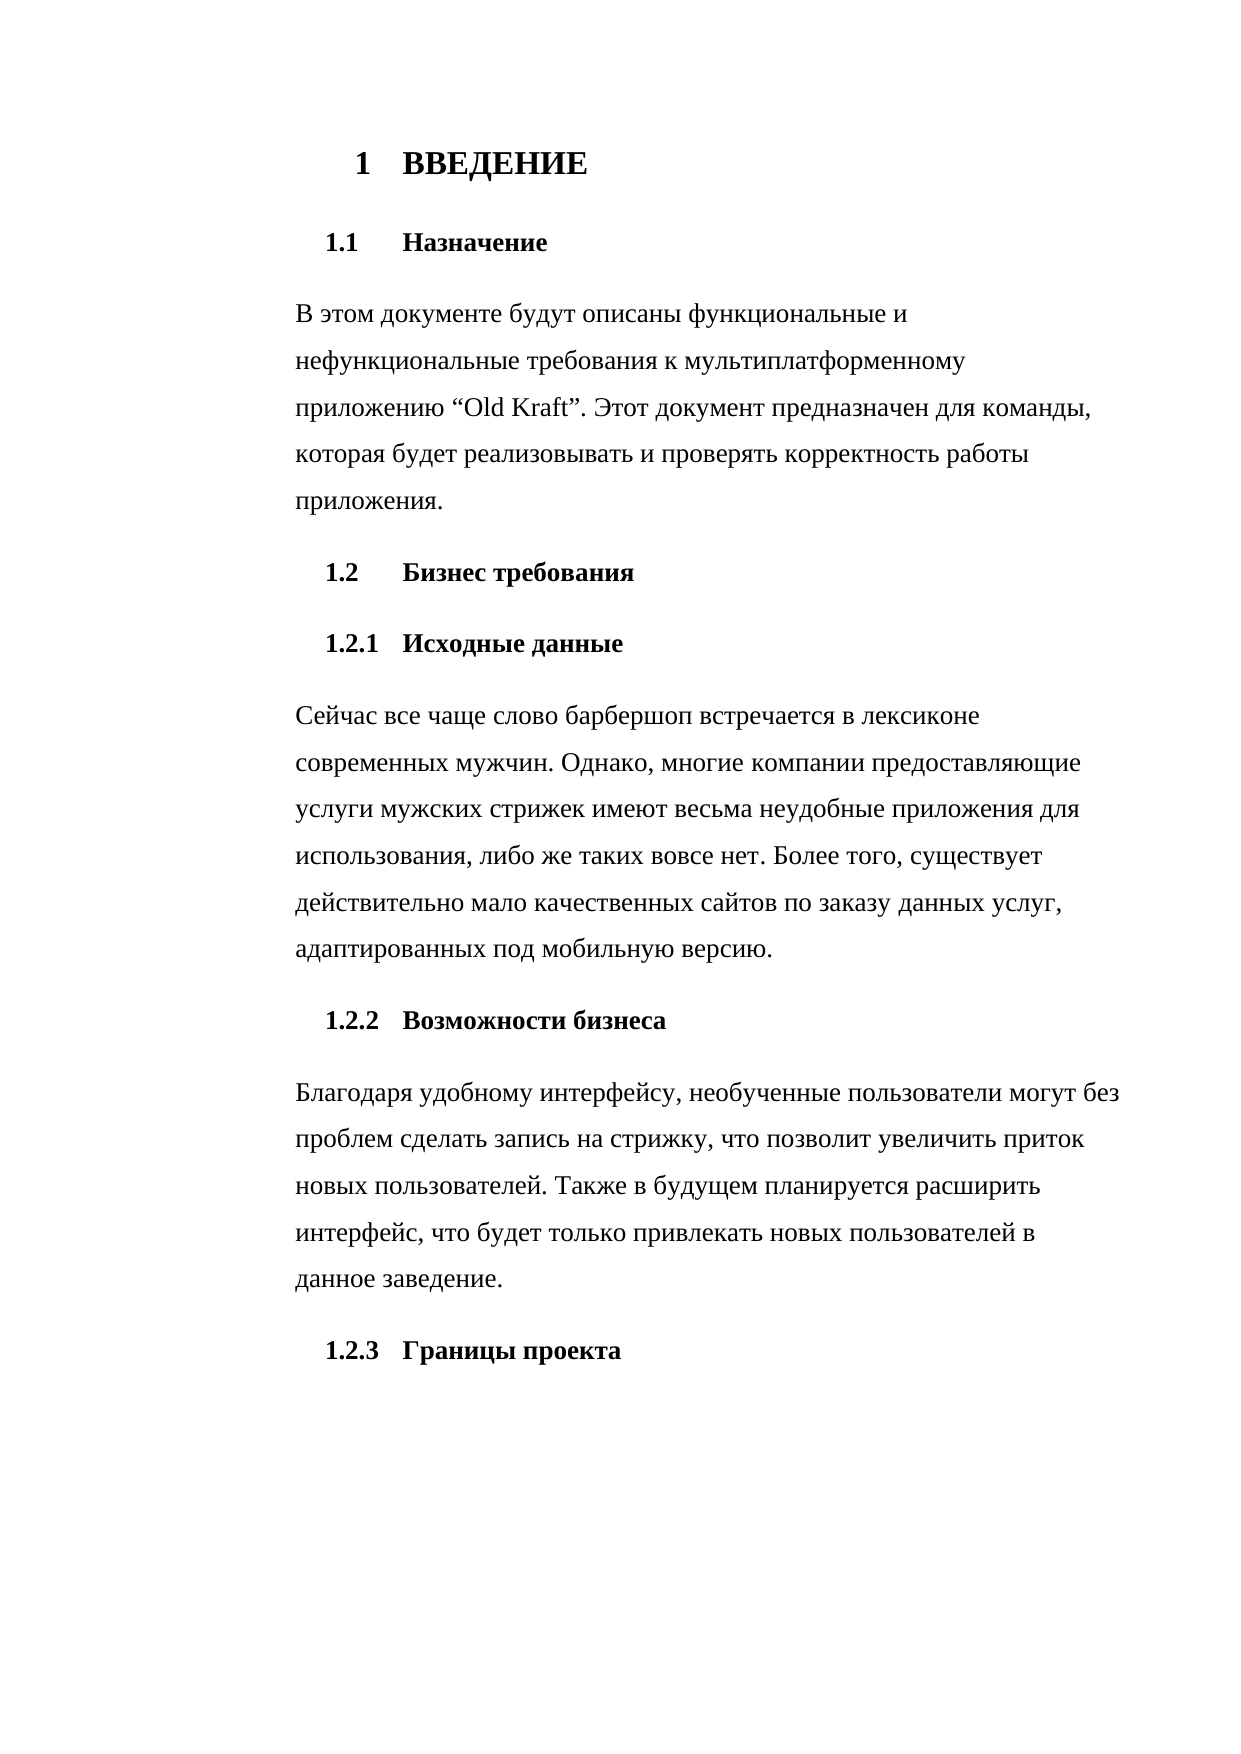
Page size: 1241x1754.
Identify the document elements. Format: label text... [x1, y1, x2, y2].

list Бизнес требования [325, 556, 1122, 587]
text В этом документе будут описаны функциональные и нефункциональные требования к мультиплатформенному приложению “Old Kraft”. Этот документ предназначен для команды, которая будет реализовывать и проверять корректность работы приложения. [295, 297, 1122, 515]
list Исходные данные [325, 627, 1122, 658]
list Границы проекта [325, 1334, 1122, 1365]
list Возможности бизнеса [325, 1004, 1122, 1035]
list ВВЕДЕНИЕ [354, 143, 1122, 181]
list Назначение [325, 226, 1122, 257]
text Сейчас все чаще слово барбершоп встречается в лексиконе современных мужчин. Однако, многие компании предоставляющие услуги мужских стрижек имеют весьма неудобные приложения для использования, либо же таких вовсе нет. Более того, существует действительно мало качественных сайтов по заказу данных услуг, адаптированных под мобильную версию. [295, 699, 1122, 963]
text Благодаря удобному интерфейсу, необученные пользователи могут без проблем сделать запись на стрижку, что позволит увеличить приток новых пользователей. Также в будущем планируется расширить интерфейс, что будет только привлекать новых пользователей в данное заведение. [295, 1076, 1122, 1293]
